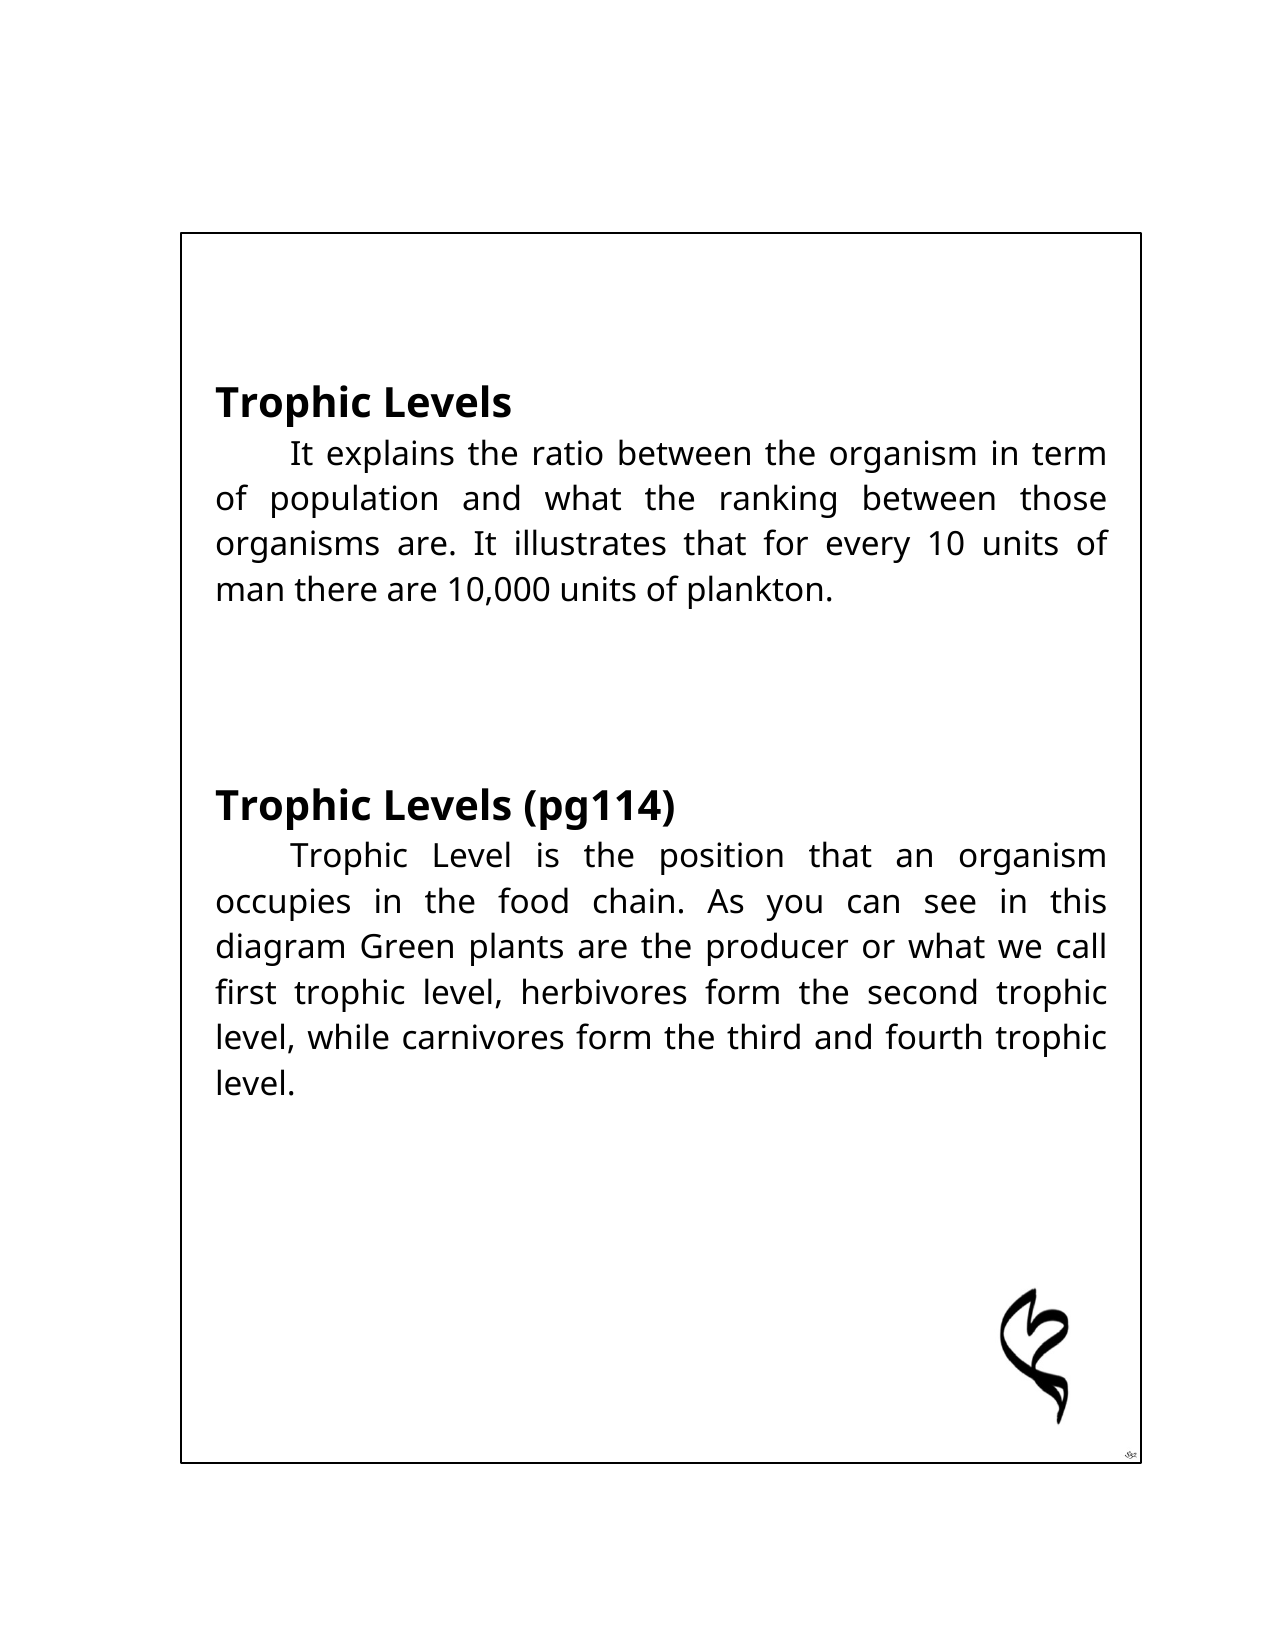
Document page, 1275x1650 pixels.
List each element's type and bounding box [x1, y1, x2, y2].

picture [928, 1250, 1139, 1461]
